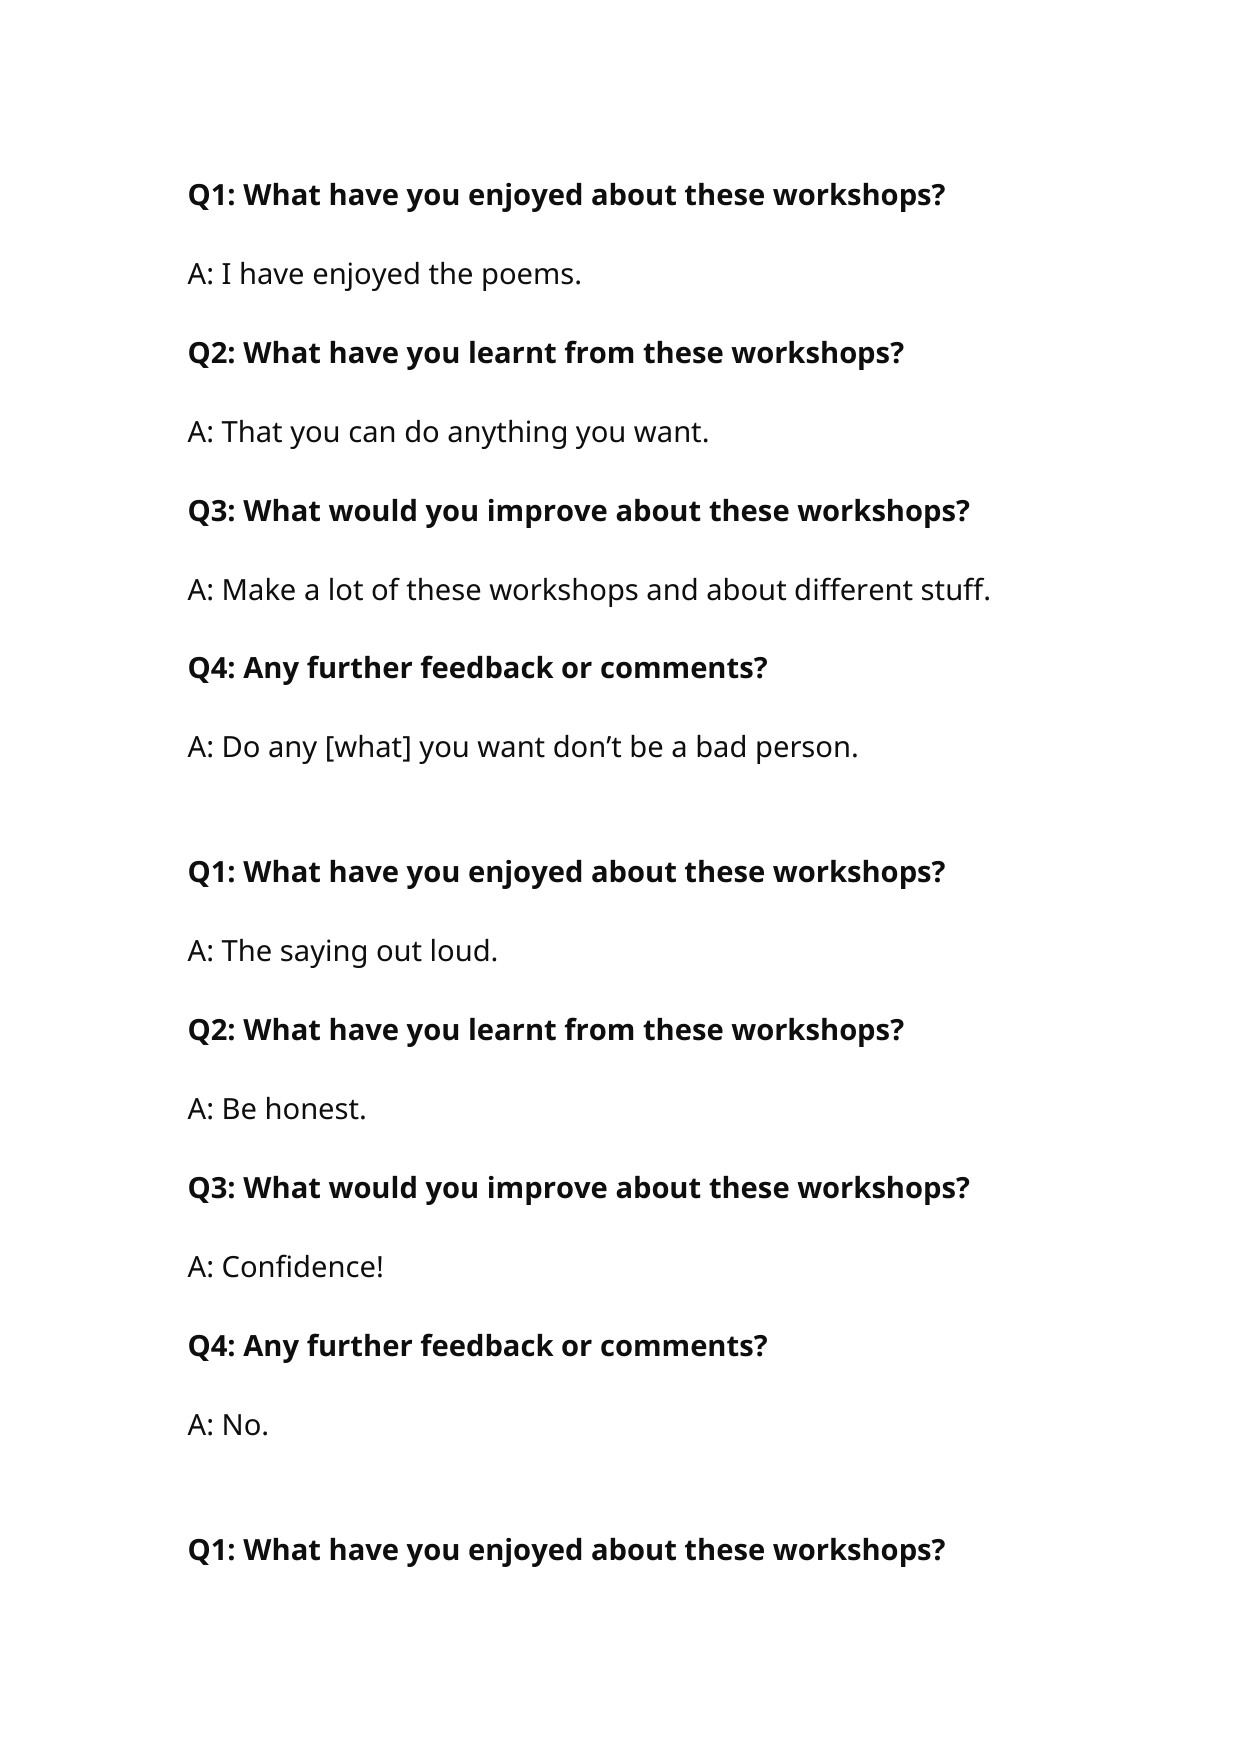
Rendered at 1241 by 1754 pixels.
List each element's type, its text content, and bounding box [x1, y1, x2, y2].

text A: No. [187, 1391, 1053, 1456]
text A: Confidence! [187, 1233, 1053, 1298]
text A: Be honest. [187, 1076, 1053, 1141]
text Q4: Any further feedback or comments? [187, 1312, 1053, 1377]
text Q4: Any further feedback or comments? [187, 635, 1053, 700]
text Q2: What have you learnt from these workshops? [187, 320, 1053, 385]
text A: Make a lot of these workshops and about different stuff. [187, 556, 1053, 621]
text A: The saying out loud. [187, 918, 1053, 983]
text A: That you can do anything you want. [187, 398, 1053, 463]
text A: I have enjoyed the poems. [187, 241, 1053, 306]
text Q2: What have you learnt from these workshops? [187, 997, 1053, 1062]
text A: Do any [what] you want don’t be a bad person. [187, 714, 1053, 779]
text Q1: What have you enjoyed about these workshops? [187, 1516, 1053, 1581]
text Q3: What would you improve about these workshops? [187, 1154, 1053, 1219]
text Q1: What have you enjoyed about these workshops? [187, 162, 1053, 227]
text Q1: What have you enjoyed about these workshops? [187, 839, 1053, 904]
text Q3: What would you improve about these workshops? [187, 477, 1053, 542]
